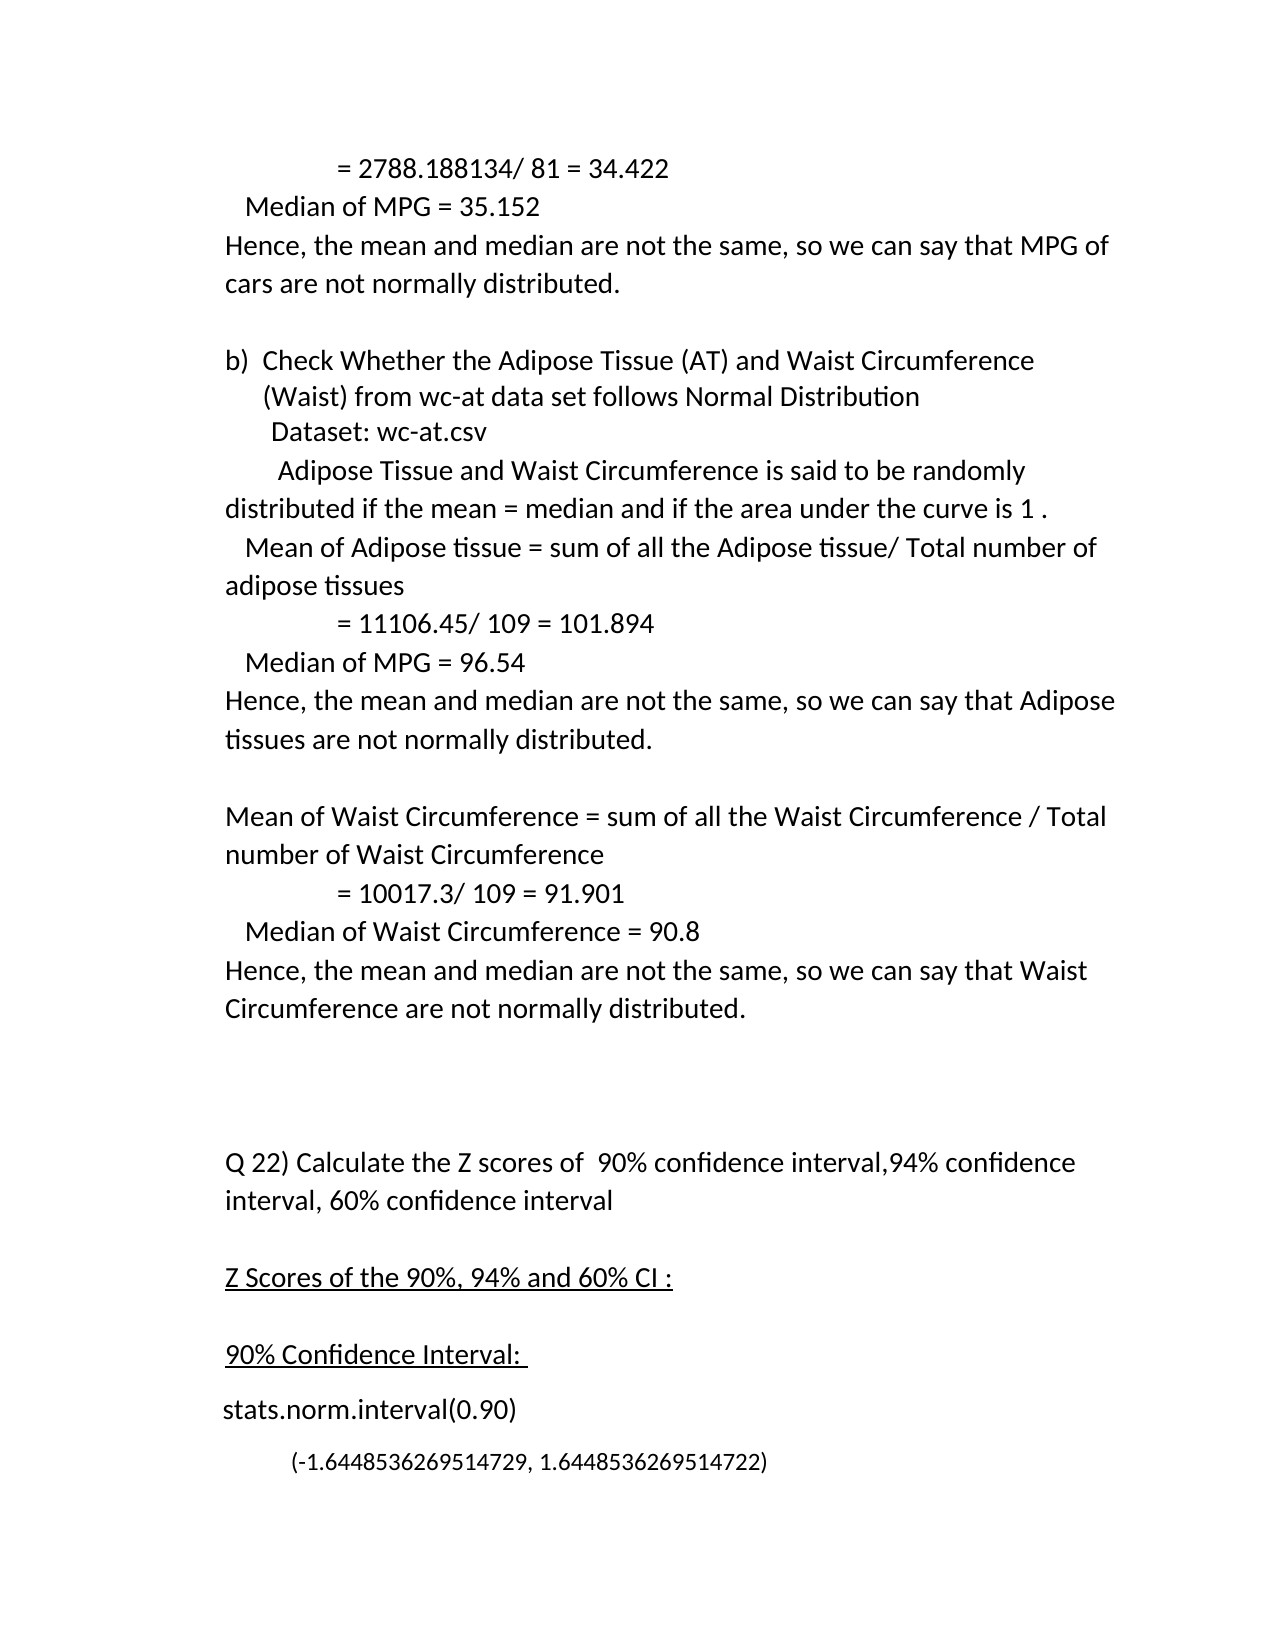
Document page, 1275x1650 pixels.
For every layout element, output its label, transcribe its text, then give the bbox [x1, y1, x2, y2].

list Mean of Waist Circumference = sum of all the Waist Circumference / Total number of Waist Circumference [225, 798, 1125, 872]
list Check Whether the Adipose Tissue (AT) and Waist Circumference (Waist) from wc-at data set follows Normal Distribution [225, 342, 1125, 413]
list Dataset: wc-at.csv [225, 413, 1125, 449]
list 90% Confidence Interval: [225, 1336, 1125, 1372]
list Mean of Adipose tissue = sum of all the Adipose tissue/ Total number of adipose tissues [225, 529, 1125, 603]
list = 2788.188134/ 81 = 34.422 [225, 150, 1125, 186]
list Median of MPG = 35.152 [225, 188, 1125, 224]
list Hence, the mean and median are not the same, so we can say that MPG of cars are not normally distributed. [225, 227, 1125, 301]
list = 11106.45/ 109 = 101.894 [225, 606, 1125, 641]
list Hence, the mean and median are not the same, so we can say that Waist Circumference are not normally distributed. [225, 952, 1125, 1026]
list Z Scores of the 90%, 94% and 60% CI : [225, 1259, 1125, 1295]
list = 10017.3/ 109 = 91.901 [225, 875, 1125, 910]
list Adipose Tissue and Waist Circumference is said to be randomly distributed if the mean = median and if the area under the curve is 1 . [225, 452, 1125, 526]
text (-1.6448536269514729, 1.6448536269514722) [150, 1446, 1125, 1477]
text stats.norm.interval(0.90) [150, 1391, 1125, 1427]
list Hence, the mean and median are not the same, so we can say that Adipose tissues are not normally distributed. [225, 682, 1125, 757]
list Median of Waist Circumference = 90.8 [225, 913, 1125, 949]
list Q 22) Calculate the Z scores of 90% confidence interval,94% confidence interval, 60% confidence interval [225, 1144, 1125, 1218]
list Median of MPG = 96.54 [225, 644, 1125, 680]
